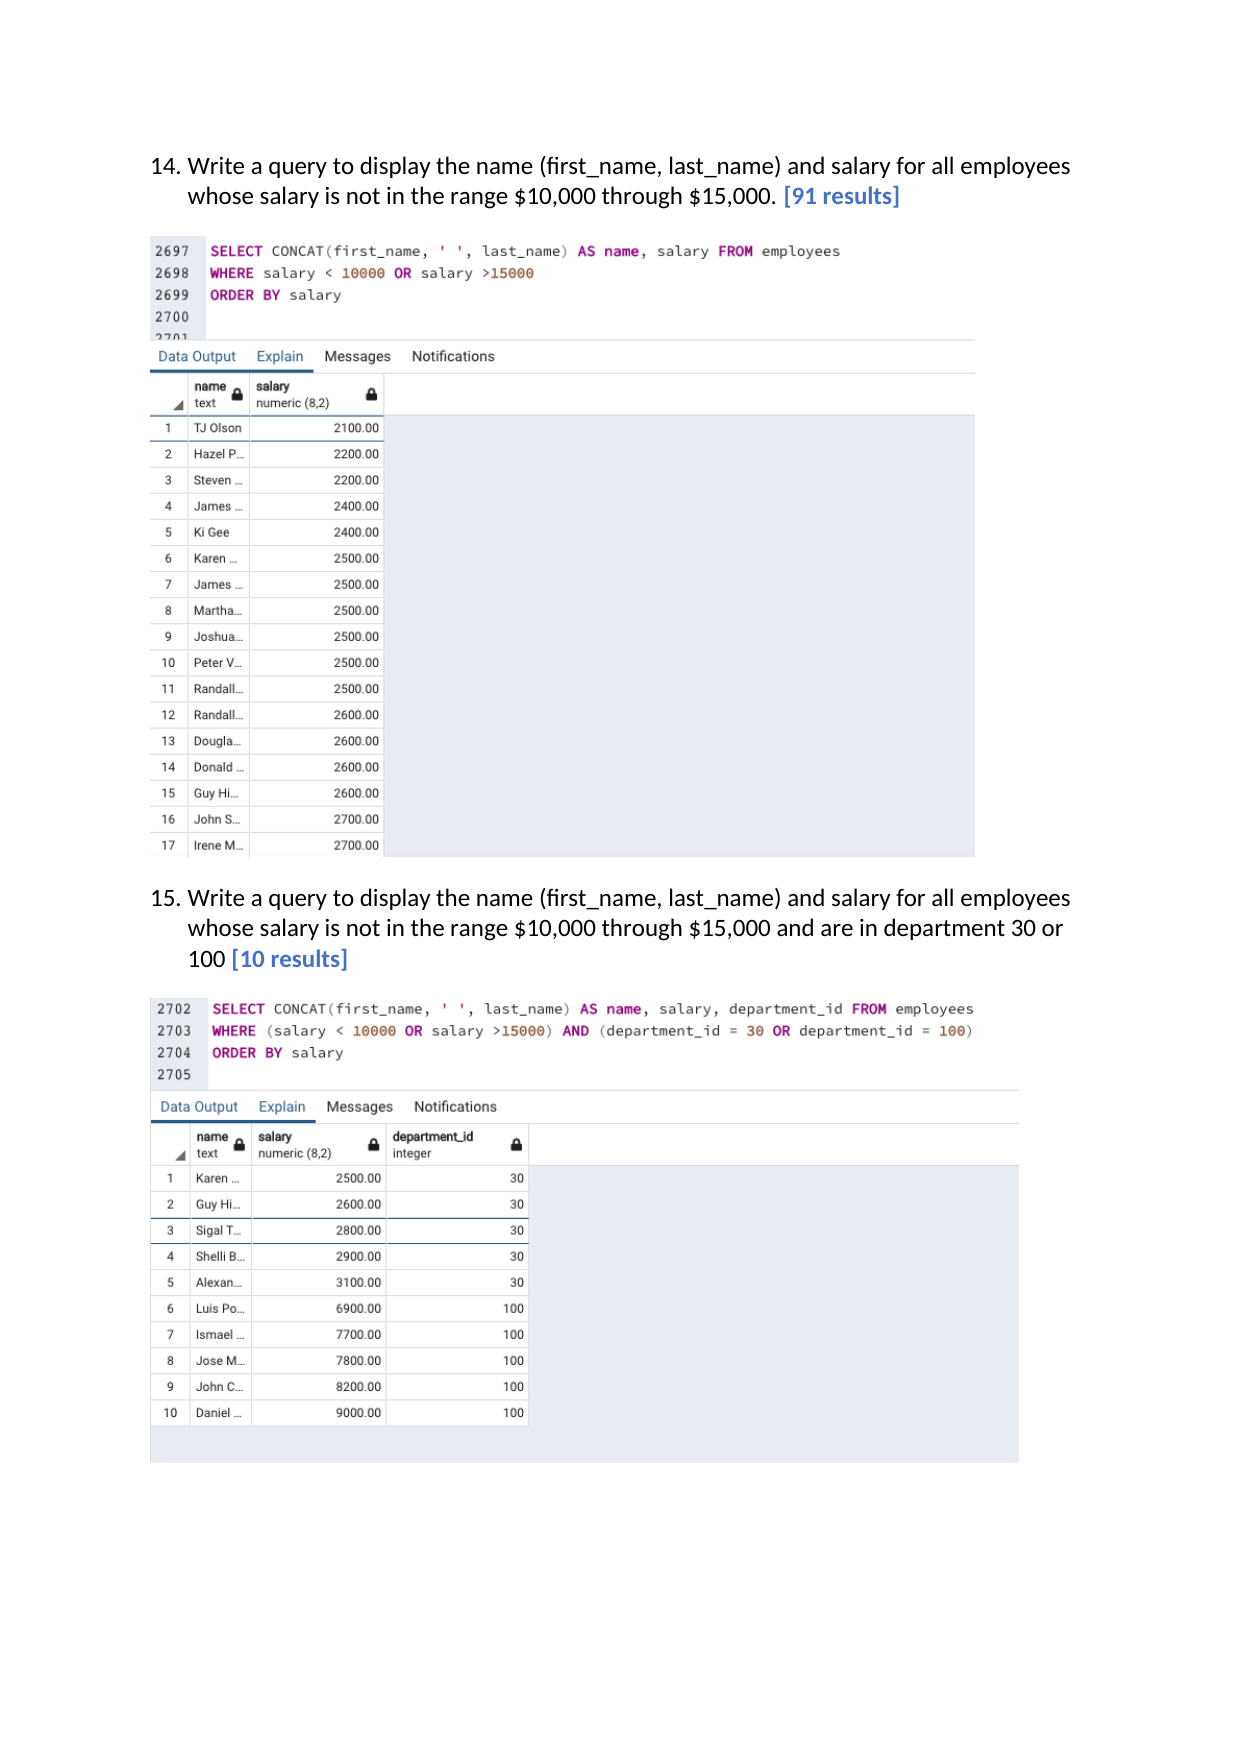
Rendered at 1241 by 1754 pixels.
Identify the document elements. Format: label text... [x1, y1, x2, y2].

picture [150, 236, 976, 857]
picture [150, 998, 1019, 1463]
list Write a query to display the name (first_name, last_name) and salary for all employees whose salary is not in the range $10,000 through $15,000. [91 results] [150, 150, 1090, 211]
list Write a query to display the name (first_name, last_name) and salary for all employees whose salary is not in the range $10,000 through $15,000 and are in department 30 or 100 [10 results] [150, 882, 1090, 973]
